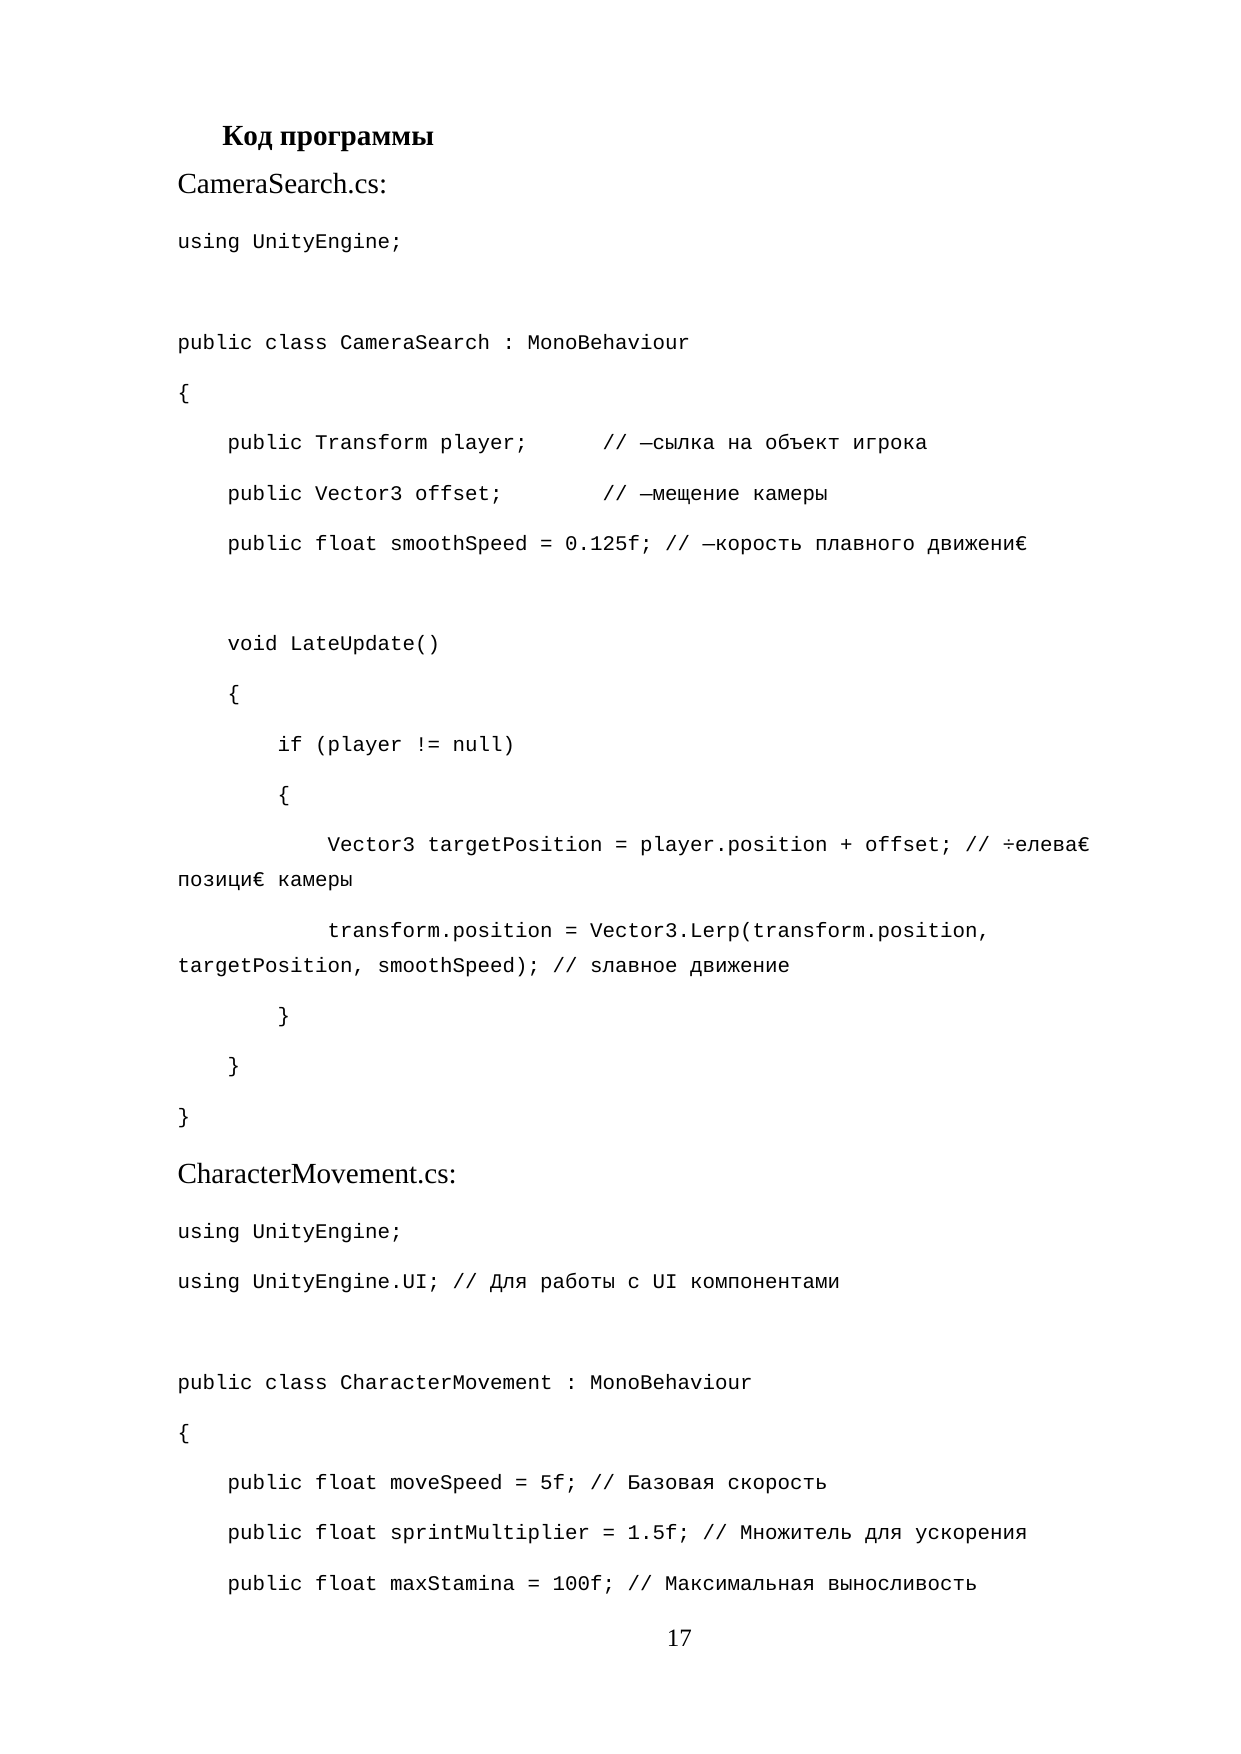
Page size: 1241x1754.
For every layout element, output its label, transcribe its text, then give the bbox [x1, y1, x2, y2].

text CharacterMovement.cs: [177, 1156, 1181, 1189]
text void LateUpdate() [177, 633, 1181, 657]
text { [177, 784, 1181, 807]
text { [177, 382, 1181, 406]
text } [177, 1056, 1181, 1079]
text { [177, 683, 1181, 707]
text if (player != null) [177, 734, 1181, 757]
text using UnityEngine.UI; // Для работы с UI компонентами [177, 1271, 1181, 1295]
text Код программы [222, 118, 1181, 152]
text using UnityEngine; [177, 232, 1181, 255]
text } [177, 1005, 1181, 1029]
text public float sprintMultiplier = 1.5f; // Множитель для ускорения [177, 1522, 1181, 1546]
text { [177, 1422, 1181, 1446]
text public class CameraSearch : MonoBehaviour [177, 332, 1181, 356]
text } [177, 1106, 1181, 1129]
text CameraSearch.cs: [177, 166, 1181, 200]
text using UnityEngine; [177, 1221, 1181, 1245]
text public float maxStamina = 100f; // Максимальная выносливость [177, 1572, 1181, 1596]
text Vector3 targetPosition = player.position + offset; // ÷елева€ позици€ камеры [177, 834, 1181, 893]
text public float moveSpeed = 5f; // Базовая скорость [177, 1472, 1181, 1496]
text public class CharacterMovement : MonoBehaviour [177, 1372, 1181, 1395]
text public Vector3 offset; // —мещение камеры [177, 483, 1181, 506]
text public float smoothSpeed = 0.125f; // —корость плавного движени€ [177, 533, 1181, 556]
text transform.position = Vector3.Lerp(transform.position, targetPosition, smoothSpeed); // ѕлавное движение [177, 920, 1181, 979]
text public Transform player; // —сылка на объект игрока [177, 432, 1181, 456]
